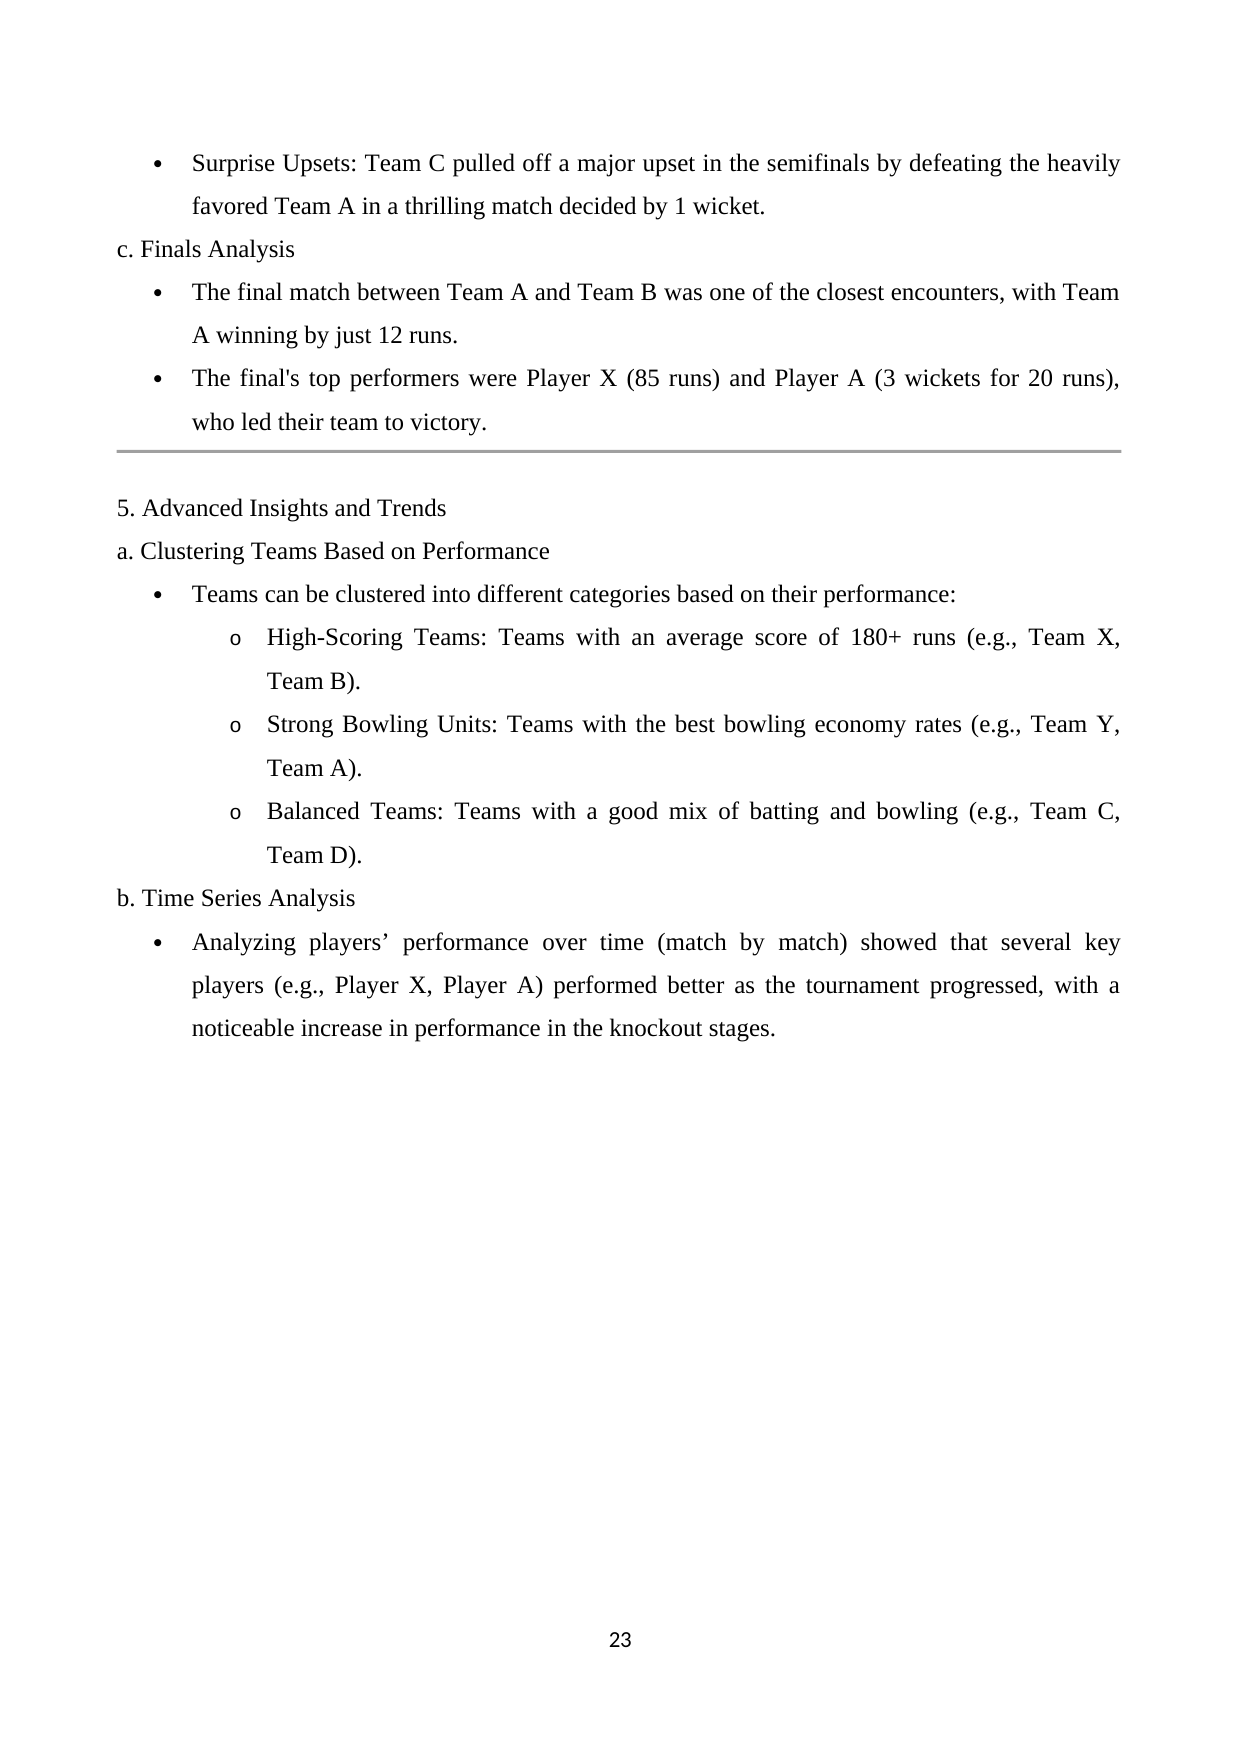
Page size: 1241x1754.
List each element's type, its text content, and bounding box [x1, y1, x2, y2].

text c. Finals Analysis [117, 234, 1121, 263]
list Analyzing players’ performance over time (match by match) showed that several key players (e.g., Player X, Player A) performed better as the tournament progressed, with a noticeable increase in performance in the knockout stages. [154, 927, 1121, 1042]
list The final match between Team A and Team B was one of the closest encounters, with Team A winning by just 12 runs. [154, 277, 1121, 349]
list The final's top performers were Player X (85 runs) and Player A (3 wickets for 20 runs), who led their team to victory. [154, 363, 1121, 435]
text a. Clustering Teams Based on Performance [117, 536, 1121, 565]
list Teams can be clustered into different categories based on their performance: [154, 579, 1121, 608]
list Surprise Upsets: Team C pulled off a major upset in the semifinals by defeating the heavily favored Team A in a thrilling match decided by 1 wicket. [154, 148, 1121, 220]
text 5. Advanced Insights and Trends [117, 493, 1121, 522]
list Balanced Teams: Teams with a good mix of batting and bowling (e.g., Team C, Team D). [229, 796, 1121, 869]
list Strong Bowling Units: Teams with the best bowling economy rates (e.g., Team Y, Team A). [229, 709, 1121, 782]
text b. Time Series Analysis [117, 883, 1121, 912]
list High-Scoring Teams: Teams with an average score of 180+ runs (e.g., Team X, Team B). [229, 622, 1121, 695]
